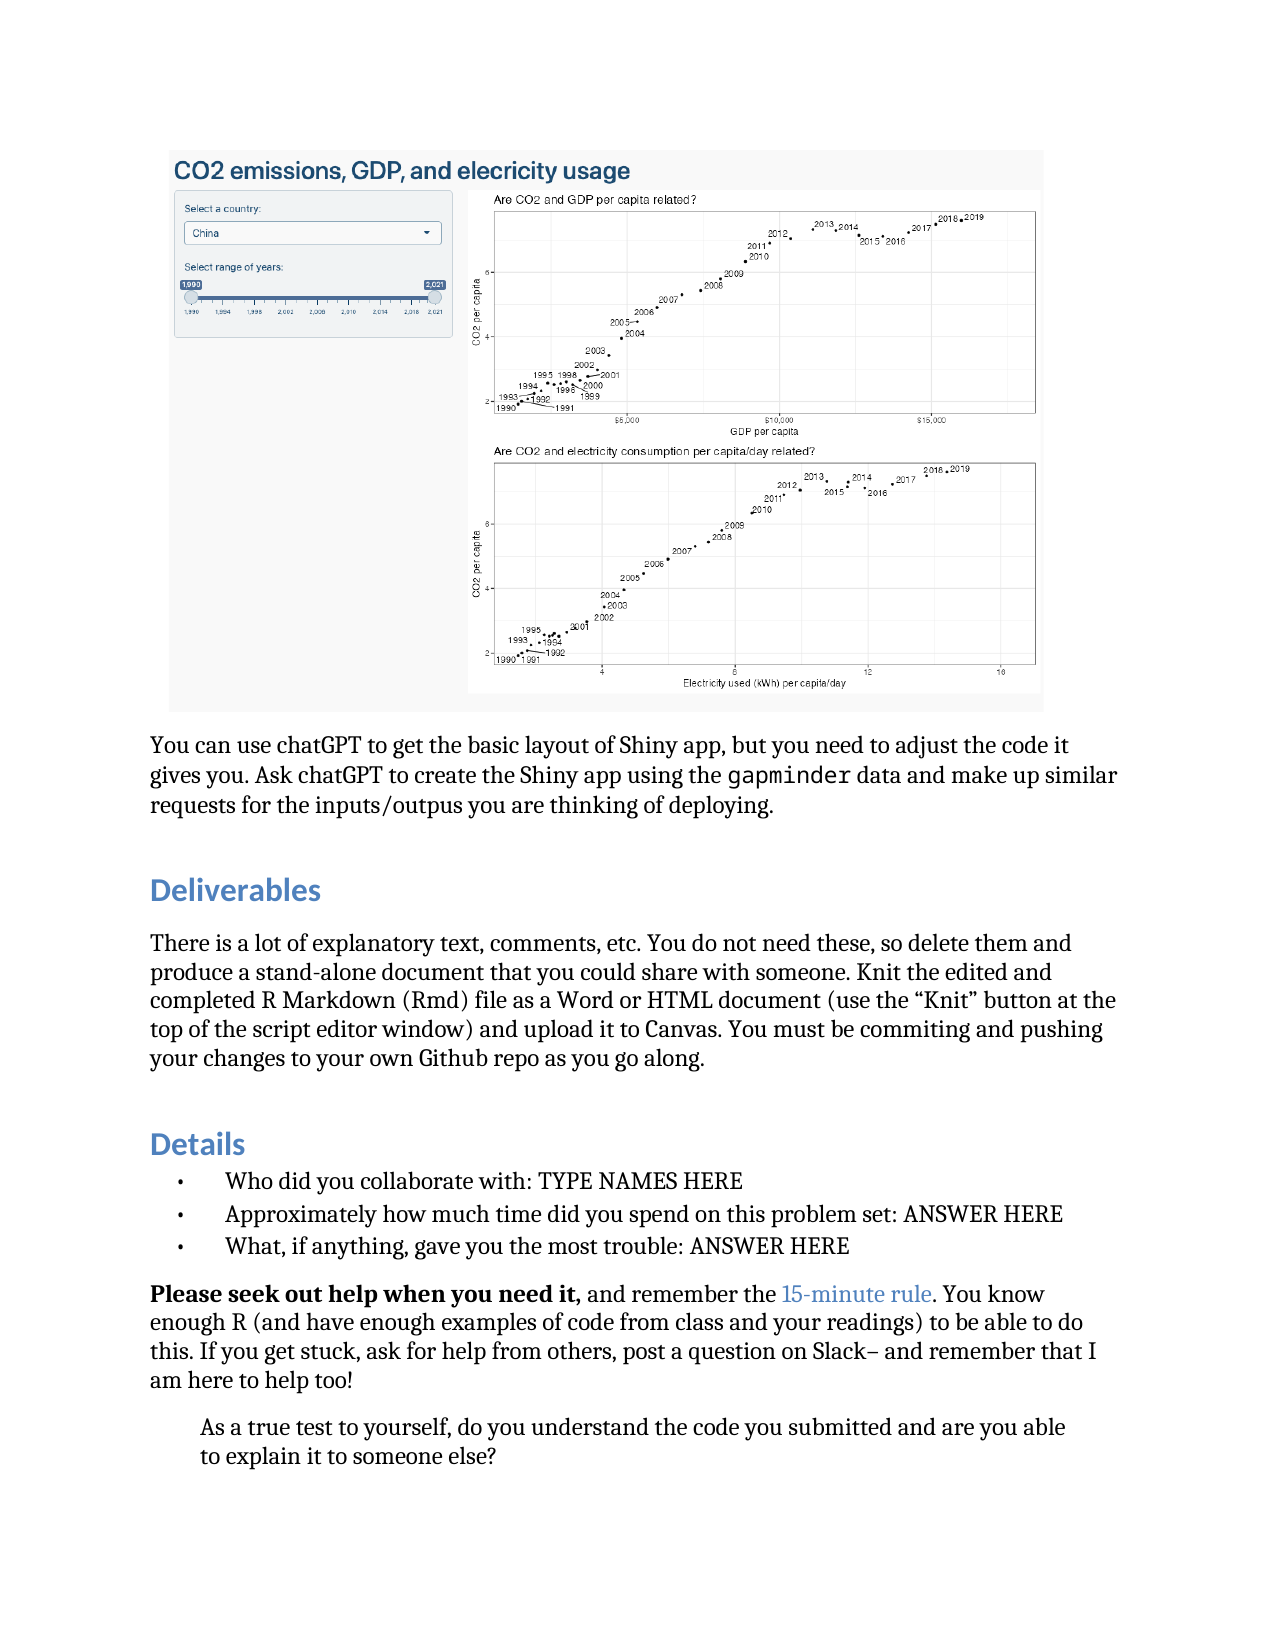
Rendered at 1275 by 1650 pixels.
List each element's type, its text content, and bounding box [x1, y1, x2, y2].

picture [168, 150, 1044, 712]
text There is a lot of explanatory text, comments, etc. You do not need these, so delete them and produce a stand-alone document that you could share with someone. Knit the edited and completed R Markdown (Rmd) file as a Word or HTML document (use the “Knit” button at the top of the script editor window) and upload it to Canvas. You must be commiting and pushing your changes to your own Github repo as you go along. [150, 929, 1125, 1073]
list Approximately how much time did you spend on this problem set: ANSWER HERE [175, 1199, 1125, 1228]
text You can use chatGPT to get the basic layout of Shiny app, but you need to adjust the code it gives you. Ask chatGPT to create the Shiny app using the gapminder data and make up similar requests for the inputs/outpus you are thinking of deploying. [150, 731, 1125, 819]
list What, if anything, gave you the most trouble: ANSWER HERE [175, 1232, 1125, 1261]
text As a true test to yourself, do you understand the code you submitted and are you able to explain it to someone else? [200, 1413, 1075, 1471]
list Who did you collaborate with: TYPE NAMES HERE [175, 1167, 1125, 1196]
text Please seek out help when you need it, and remember the 15-minute rule. You know enough R (and have enough examples of code from class and your readings) to be able to do this. If you get stuck, ask for help from others, post a question on Slack– and remember that I am here to help too! [150, 1279, 1125, 1394]
subtitle Deliverables [150, 869, 1125, 910]
subtitle Details [150, 1123, 1125, 1163]
